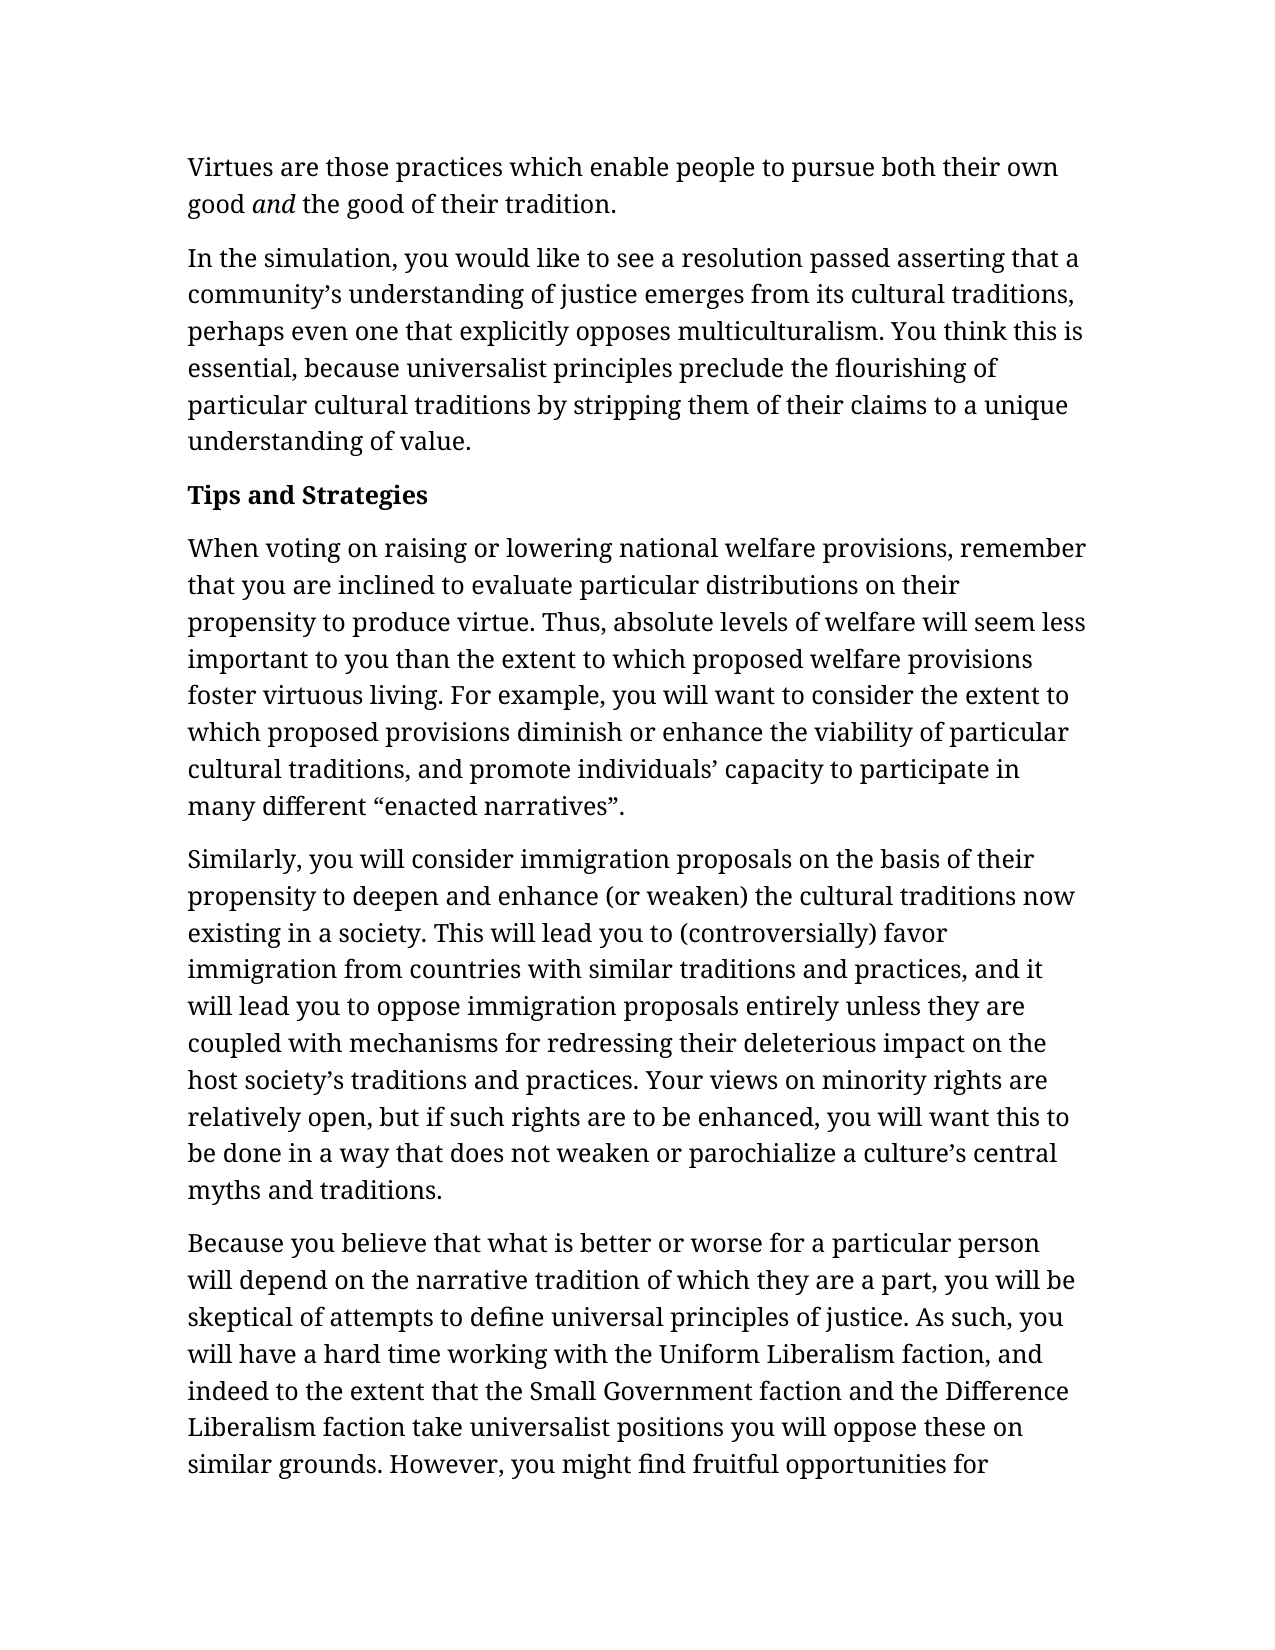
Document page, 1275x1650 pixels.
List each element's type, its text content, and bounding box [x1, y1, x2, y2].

text In the simulation, you would like to see a resolution passed asserting that a community’s understanding of justice emerges from its cultural traditions, perhaps even one that explicitly opposes multiculturalism. You think this is essential, because universalist principles preclude the flourishing of particular cultural traditions by stripping them of their claims to a unique understanding of value. [187, 240, 1087, 458]
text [187, 1226, 1087, 1481]
text Similarly, you will consider immigration proposals on the basis of their propensity to deepen and enhance (or weaken) the cultural traditions now existing in a society. This will lead you to (controversially) favor immigration from countries with similar traditions and practices, and it will lead you to oppose immigration proposals entirely unless they are coupled with mechanisms for redressing their deleterious impact on the host society’s traditions and practices. Your views on minority rights are relatively open, but if such rights are to be enhanced, you will want this to be done in a way that does not weaken or parochialize a culture’s central myths and traditions. [187, 842, 1087, 1207]
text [187, 150, 1087, 221]
text When voting on raising or lowering national welfare provisions, remember that you are inclined to evaluate particular distributions on their propensity to produce virtue. Thus, absolute levels of welfare will seem less important to you than the extent to which proposed welfare provisions foster virtuous living. For example, you will want to consider the extent to which proposed provisions diminish or enhance the viability of particular cultural traditions, and promote individuals’ capacity to participate in many different “enacted narratives”. [187, 531, 1087, 822]
text Tips and Strategies [187, 477, 1087, 512]
